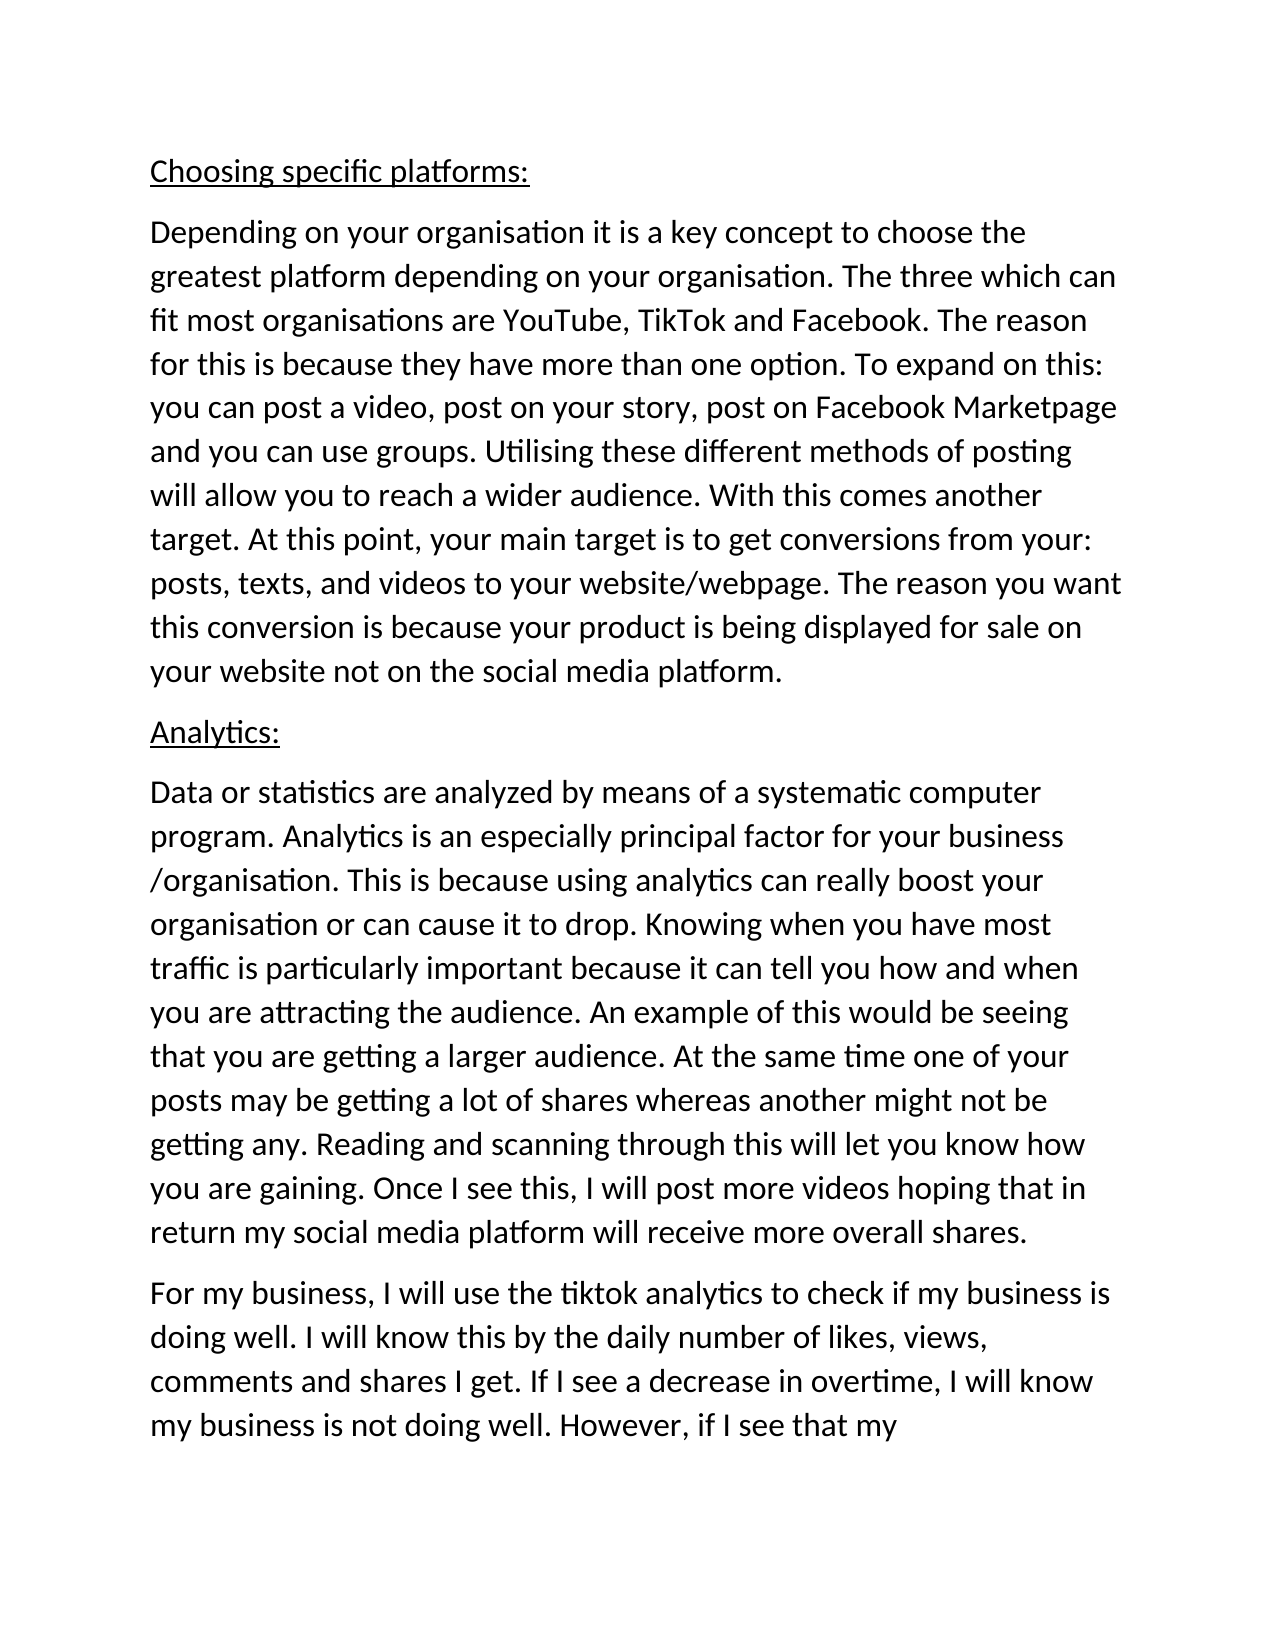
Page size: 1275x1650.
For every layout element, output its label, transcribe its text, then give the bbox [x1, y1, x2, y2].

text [150, 1272, 1125, 1444]
text Depending on your organisation it is a key concept to choose the greatest platform depending on your organisation. The three which can fit most organisations are YouTube, TikTok and Facebook. The reason for this is because they have more than one option. To expand on this: you can post a video, post on your story, post on Facebook Marketpage and you can use groups. Utilising these different methods of posting will allow you to reach a wider audience. With this comes another target. At this point, your main target is to get conversions from your: posts, texts, and videos to your website/webpage. The reason you want this conversion is because your product is being displayed for sale on your website not on the social media platform. [150, 211, 1125, 691]
text Choosing specific platforms: [150, 150, 1125, 191]
text Data or statistics are analyzed by means of a systematic computer program. Analytics is an especially principal factor for your business /organisation. This is because using analytics can really boost your organisation or can cause it to drop. Knowing when you have most traffic is particularly important because it can tell you how and when you are attracting the audience. An example of this would be seeing that you are getting a larger audience. At the same time one of your posts may be getting a lot of shares whereas another might not be getting any. Reading and scanning through this will let you know how you are gaining. Once I see this, I will post more videos hoping that in return my social media platform will receive more overall shares. [150, 771, 1125, 1252]
text Analytics: [150, 711, 1125, 752]
